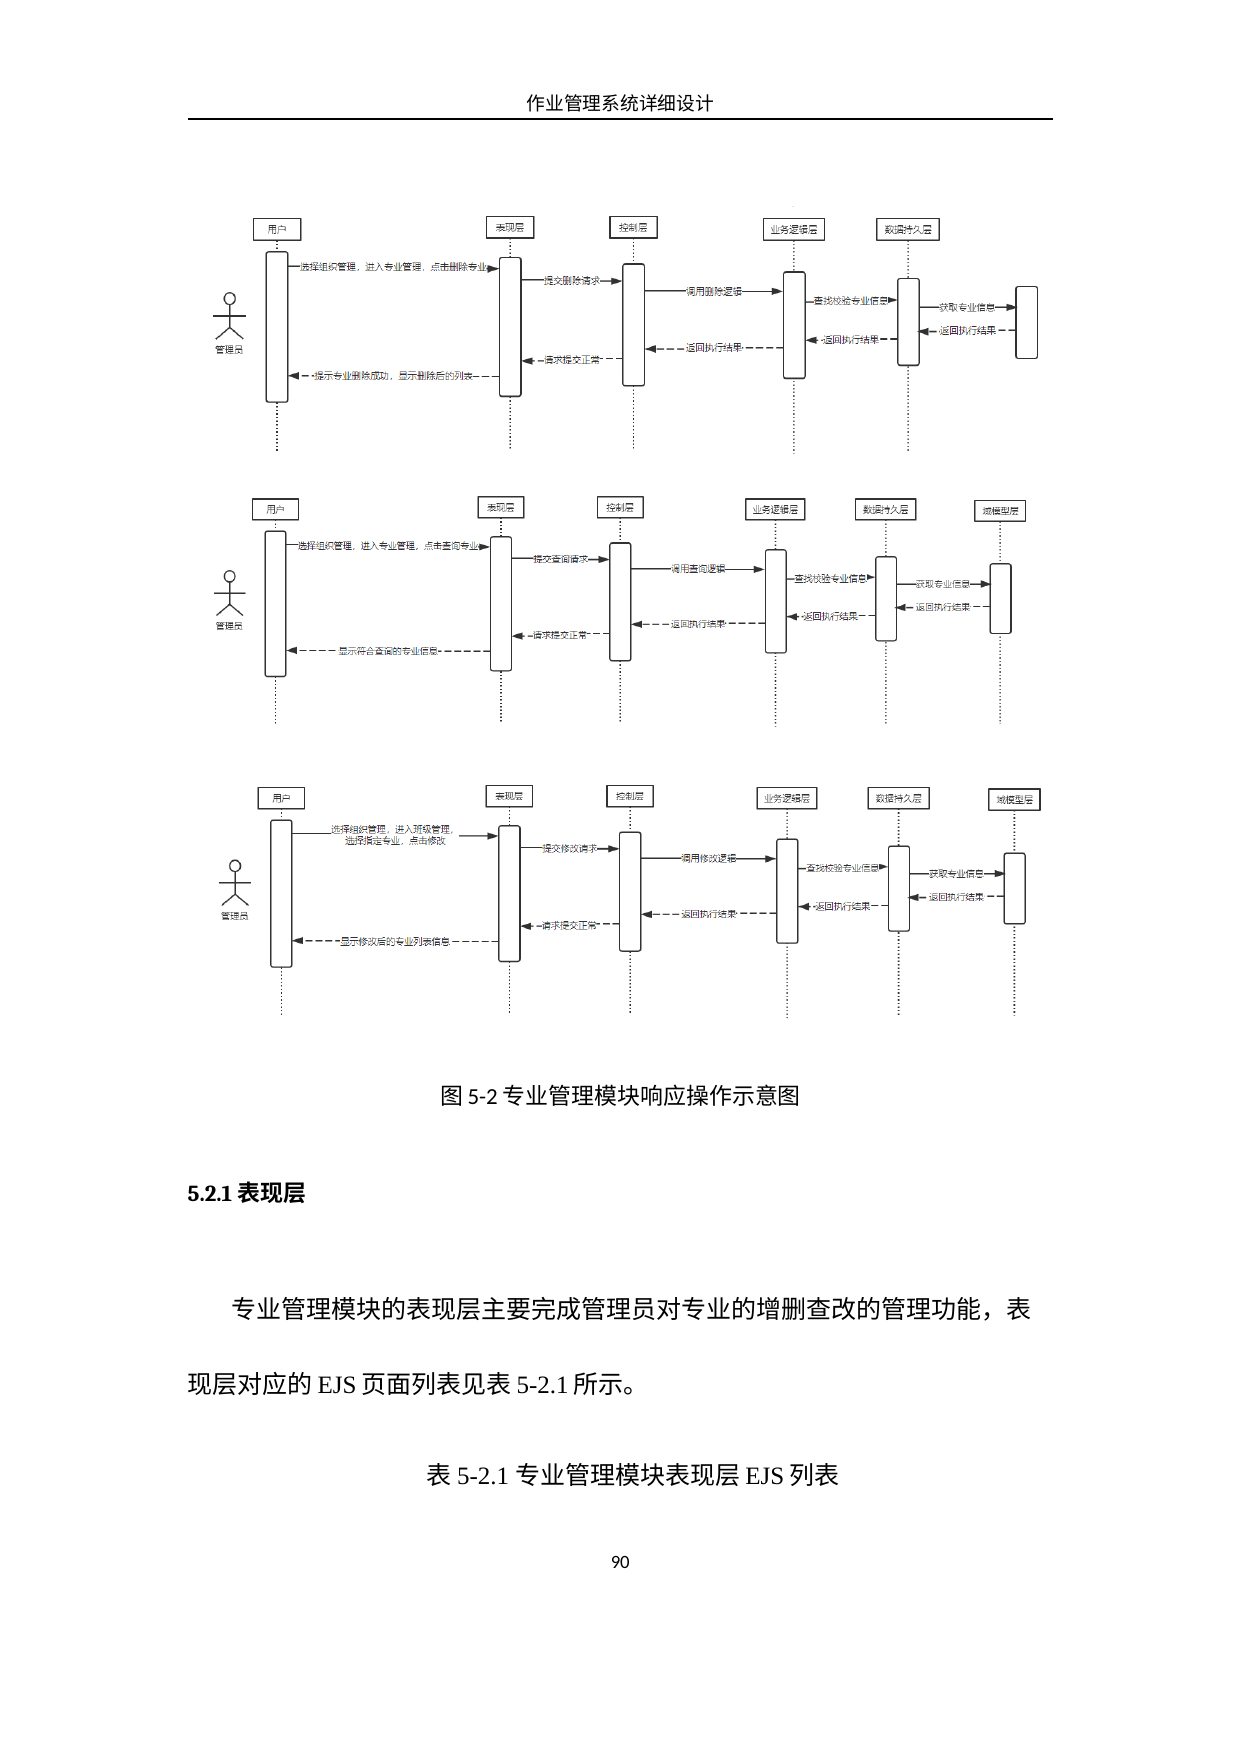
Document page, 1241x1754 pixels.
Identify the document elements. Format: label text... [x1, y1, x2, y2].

picture [187, 206, 1053, 454]
text 表 5-2.1 专业管理模块表现层EJS列表 [187, 1441, 1053, 1506]
picture [187, 491, 1053, 733]
picture [187, 776, 1053, 1030]
text 图5-2 专业管理模块响应操作示意图 [187, 1062, 1053, 1127]
subtitle 5.2.1 表现层 [187, 1159, 1053, 1224]
text 专业管理模块的表现层主要完成管理员对专业的增删查改的管理功能，表现层对应的EJS页面列表见表5-2.1所示。 [187, 1275, 1053, 1415]
